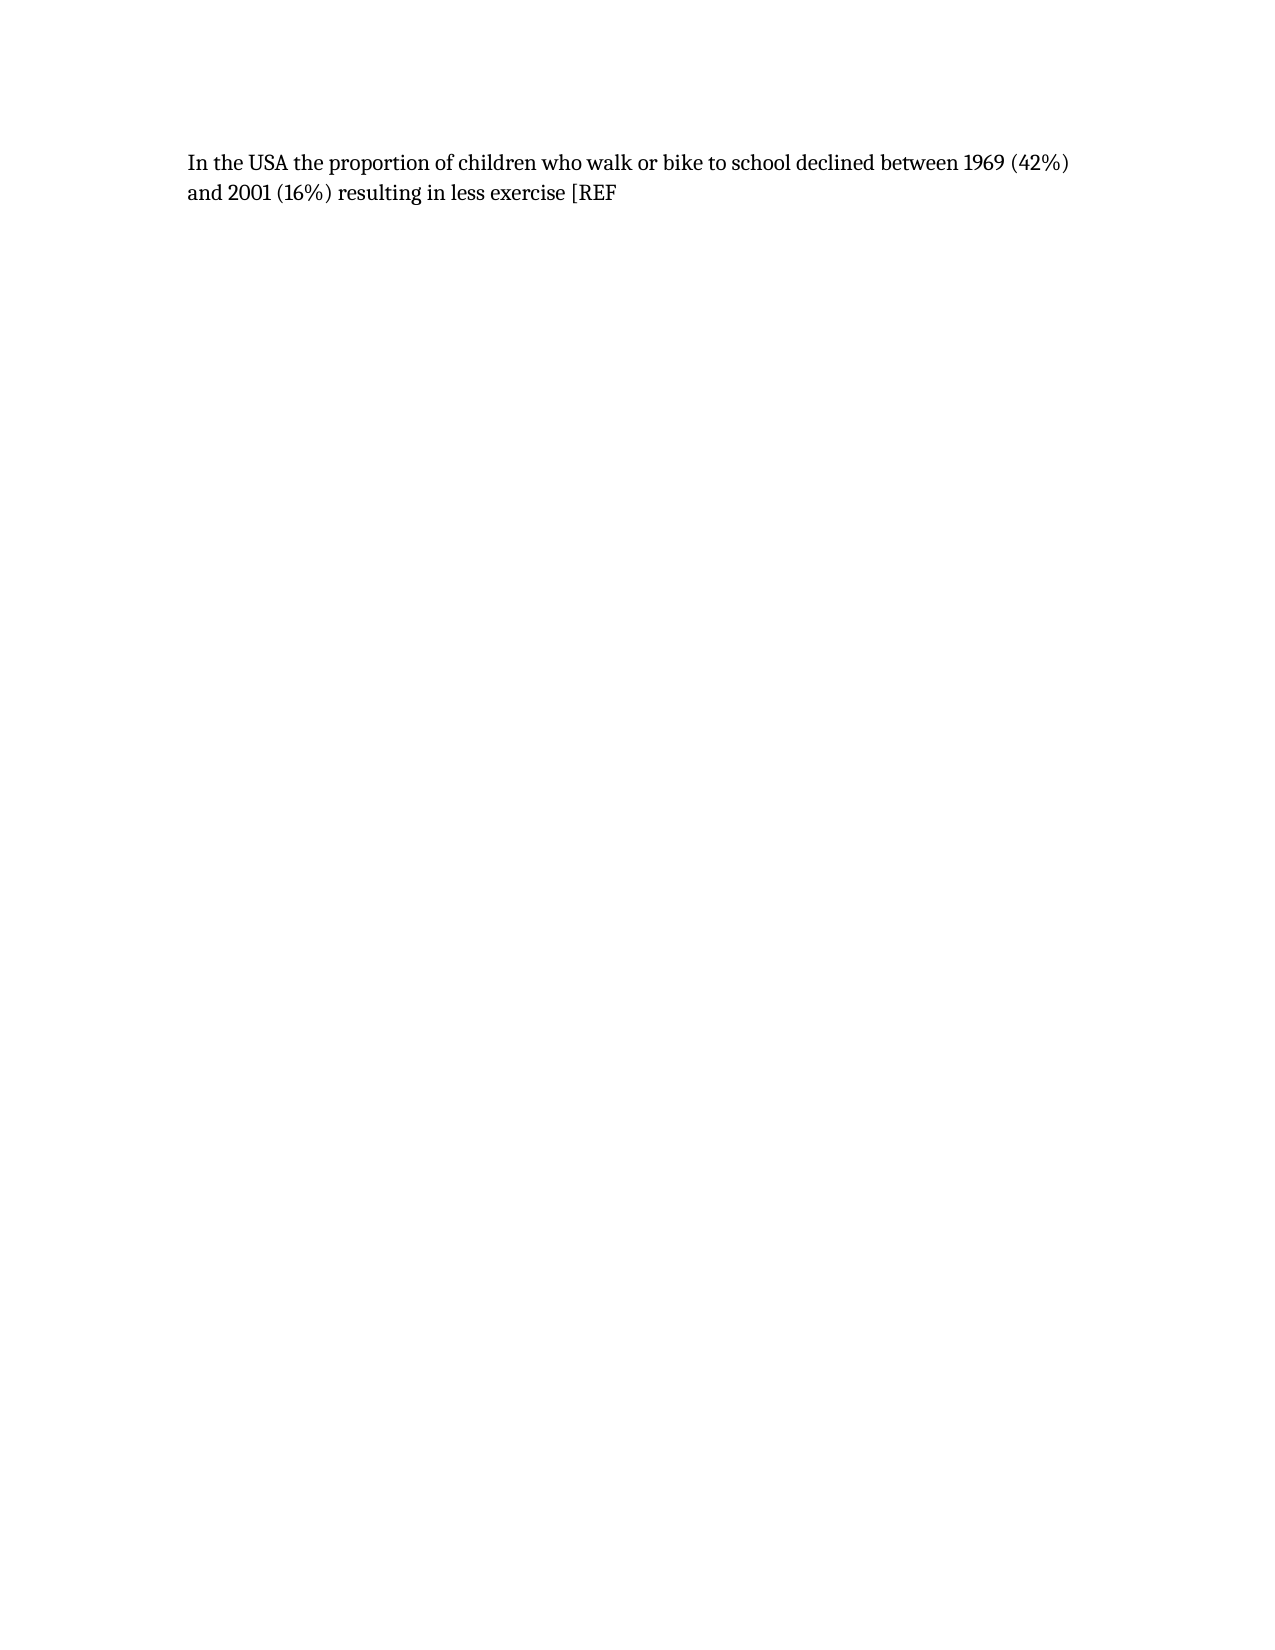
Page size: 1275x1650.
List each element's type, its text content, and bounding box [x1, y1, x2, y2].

text In the USA the proportion of children who walk or bike to school declined between 1969 (42%) and 2001 (16%) resulting in less exercise [REF [187, 150, 1087, 207]
